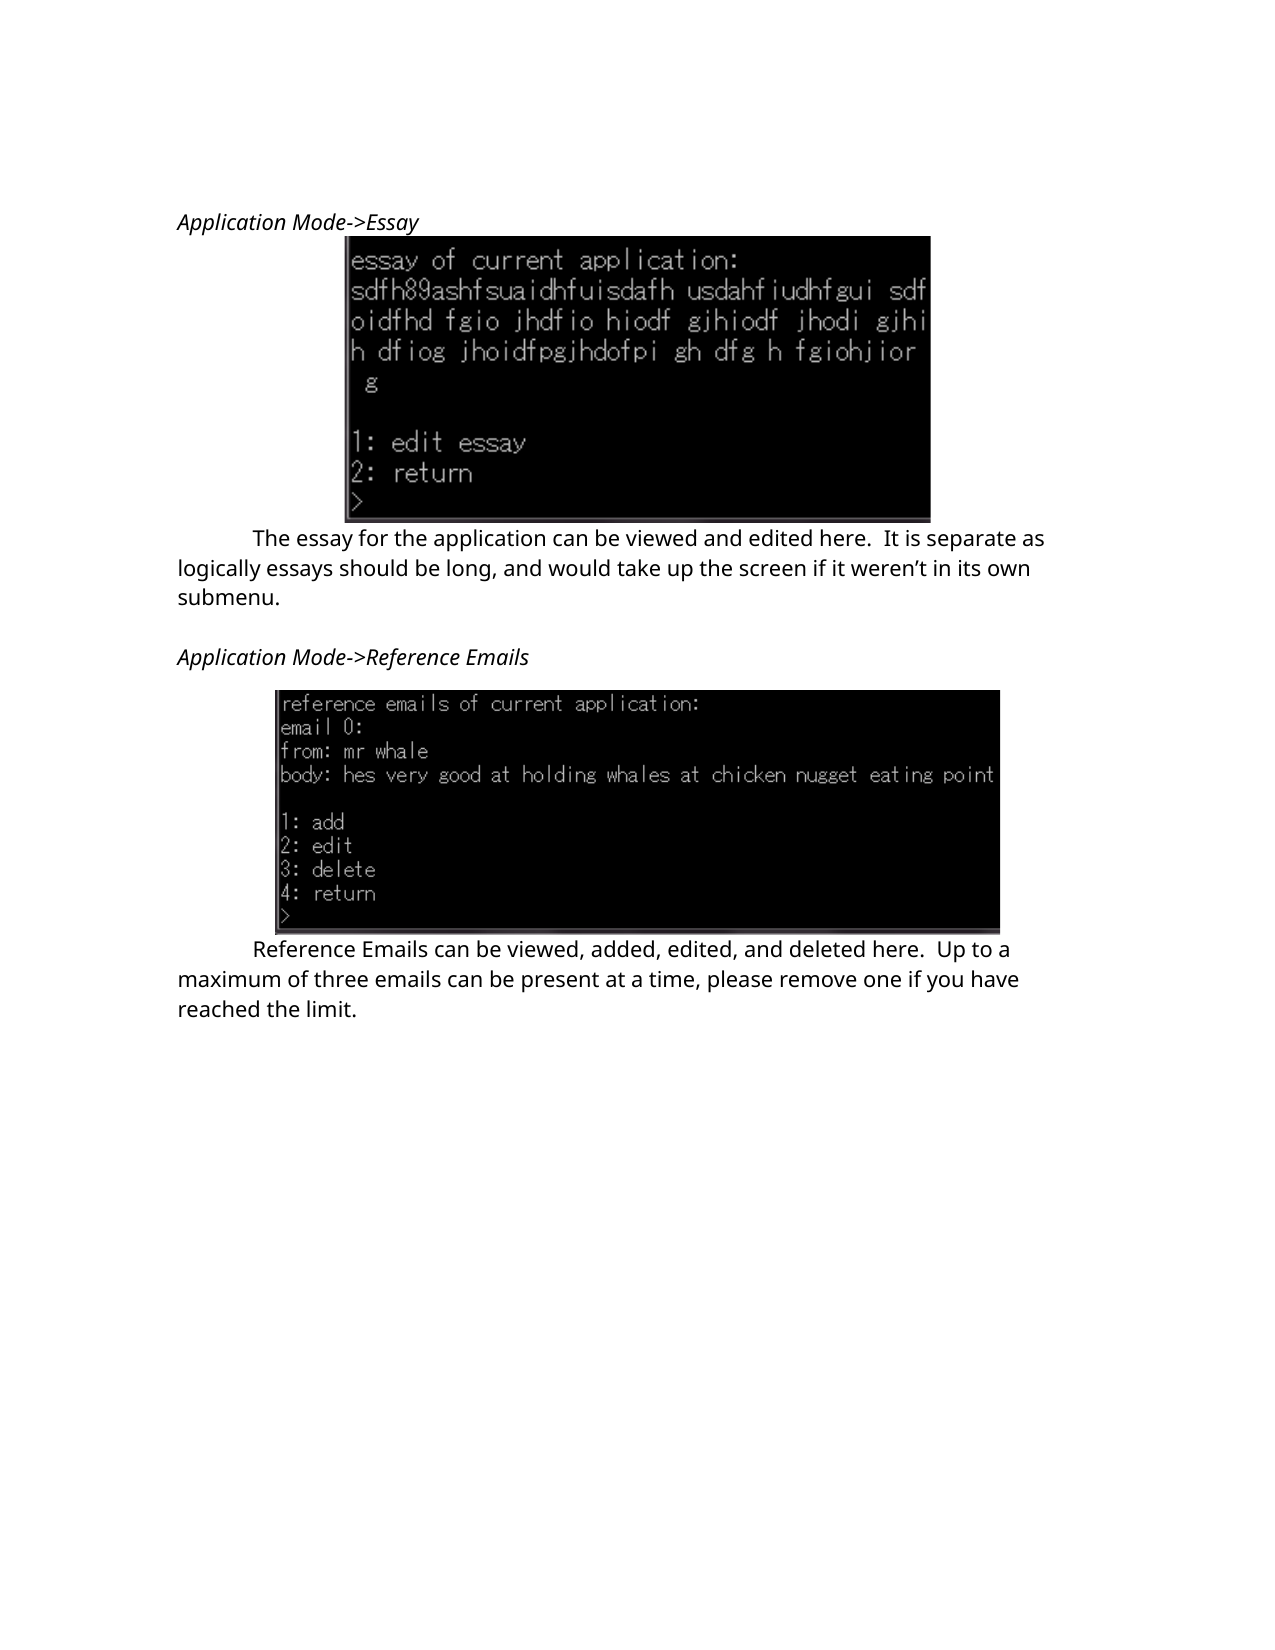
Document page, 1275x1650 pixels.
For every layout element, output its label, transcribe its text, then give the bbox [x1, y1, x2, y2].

text Reference Emails can be viewed, added, edited, and deleted here. Up to a maximum of three emails can be present at a time, please remove one if you have reached the limit. [177, 934, 1098, 1024]
picture [344, 236, 931, 523]
picture [275, 690, 1001, 935]
text Application Mode->Reference Emails [177, 642, 1098, 672]
text Application Mode->Essay [177, 207, 1098, 237]
text The essay for the application can be viewed and edited here. It is separate as logically essays should be long, and would take up the screen if it weren’t in its own submenu. [177, 523, 1098, 612]
